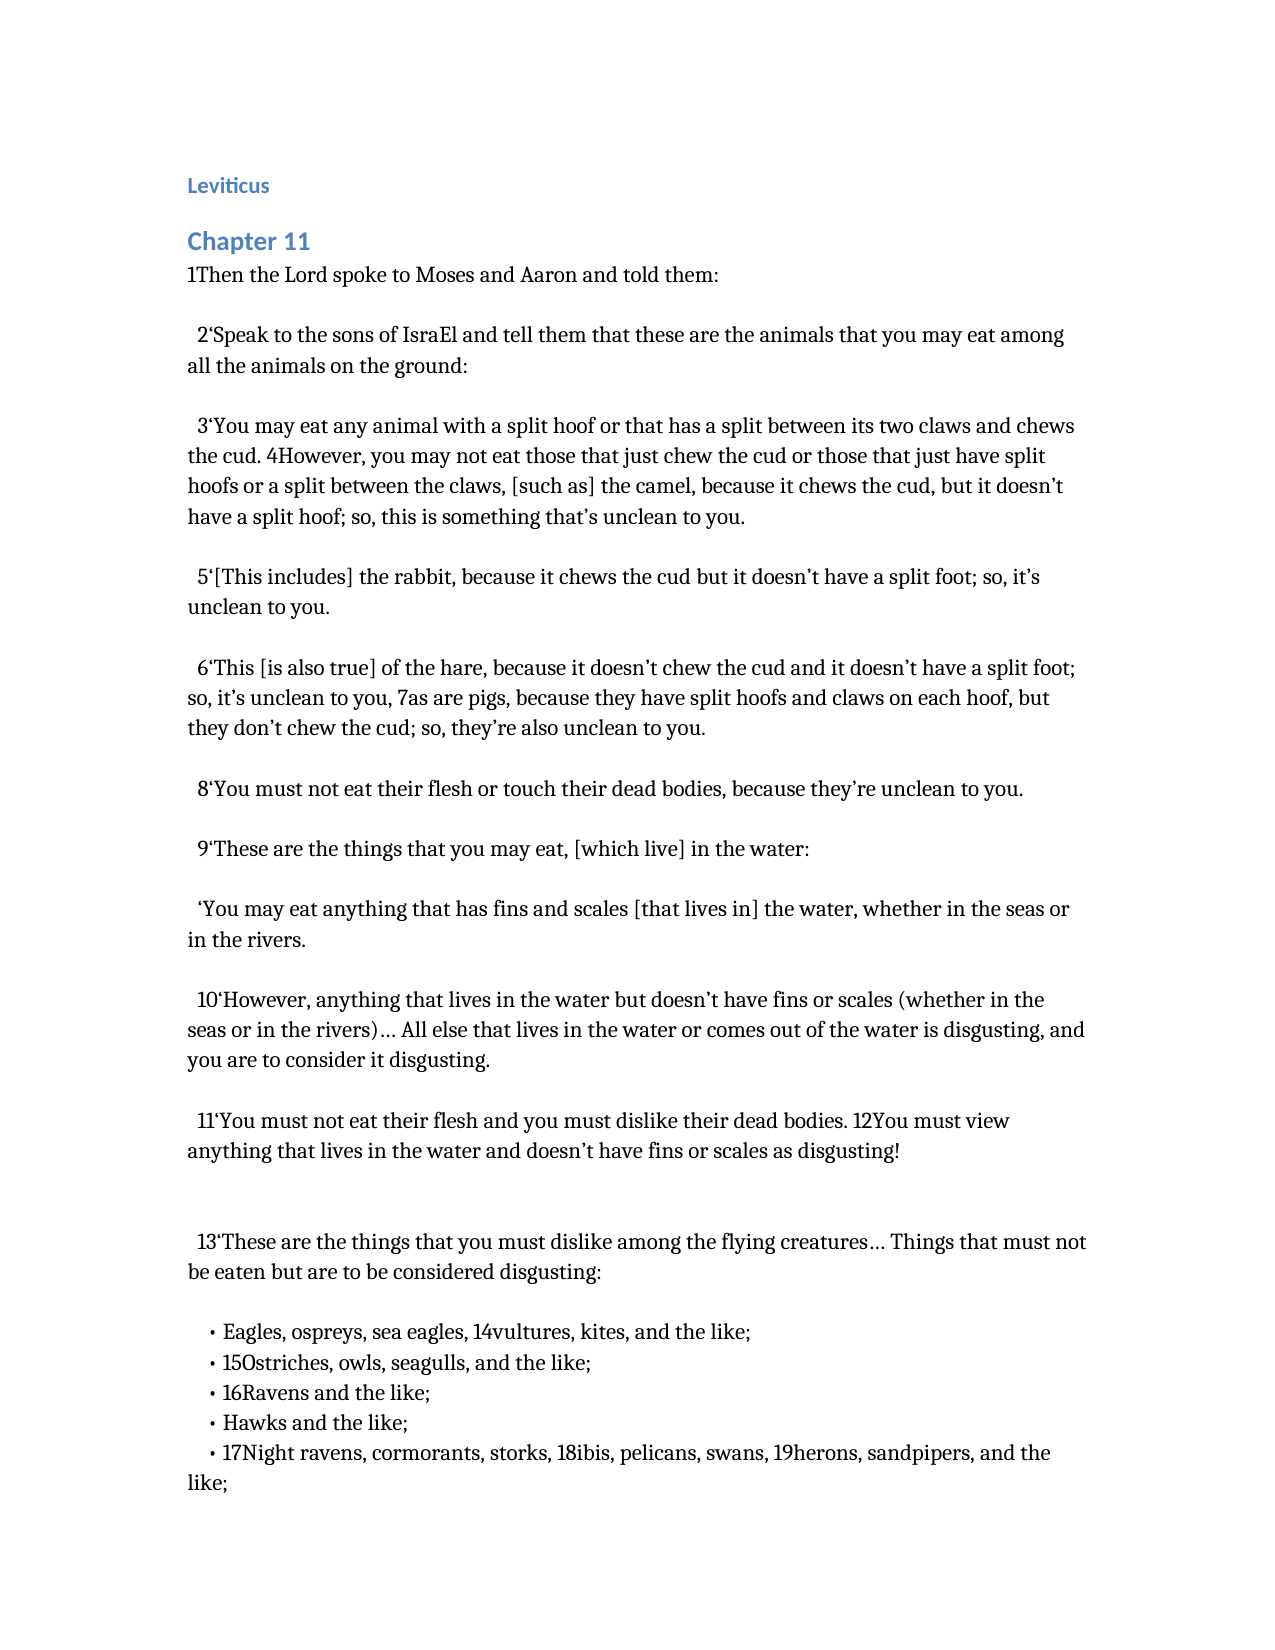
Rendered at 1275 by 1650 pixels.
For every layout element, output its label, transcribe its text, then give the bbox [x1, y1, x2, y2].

subtitle Chapter 11 [187, 224, 1087, 257]
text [187, 262, 1087, 1496]
subtitle Leviticus [187, 171, 1087, 199]
